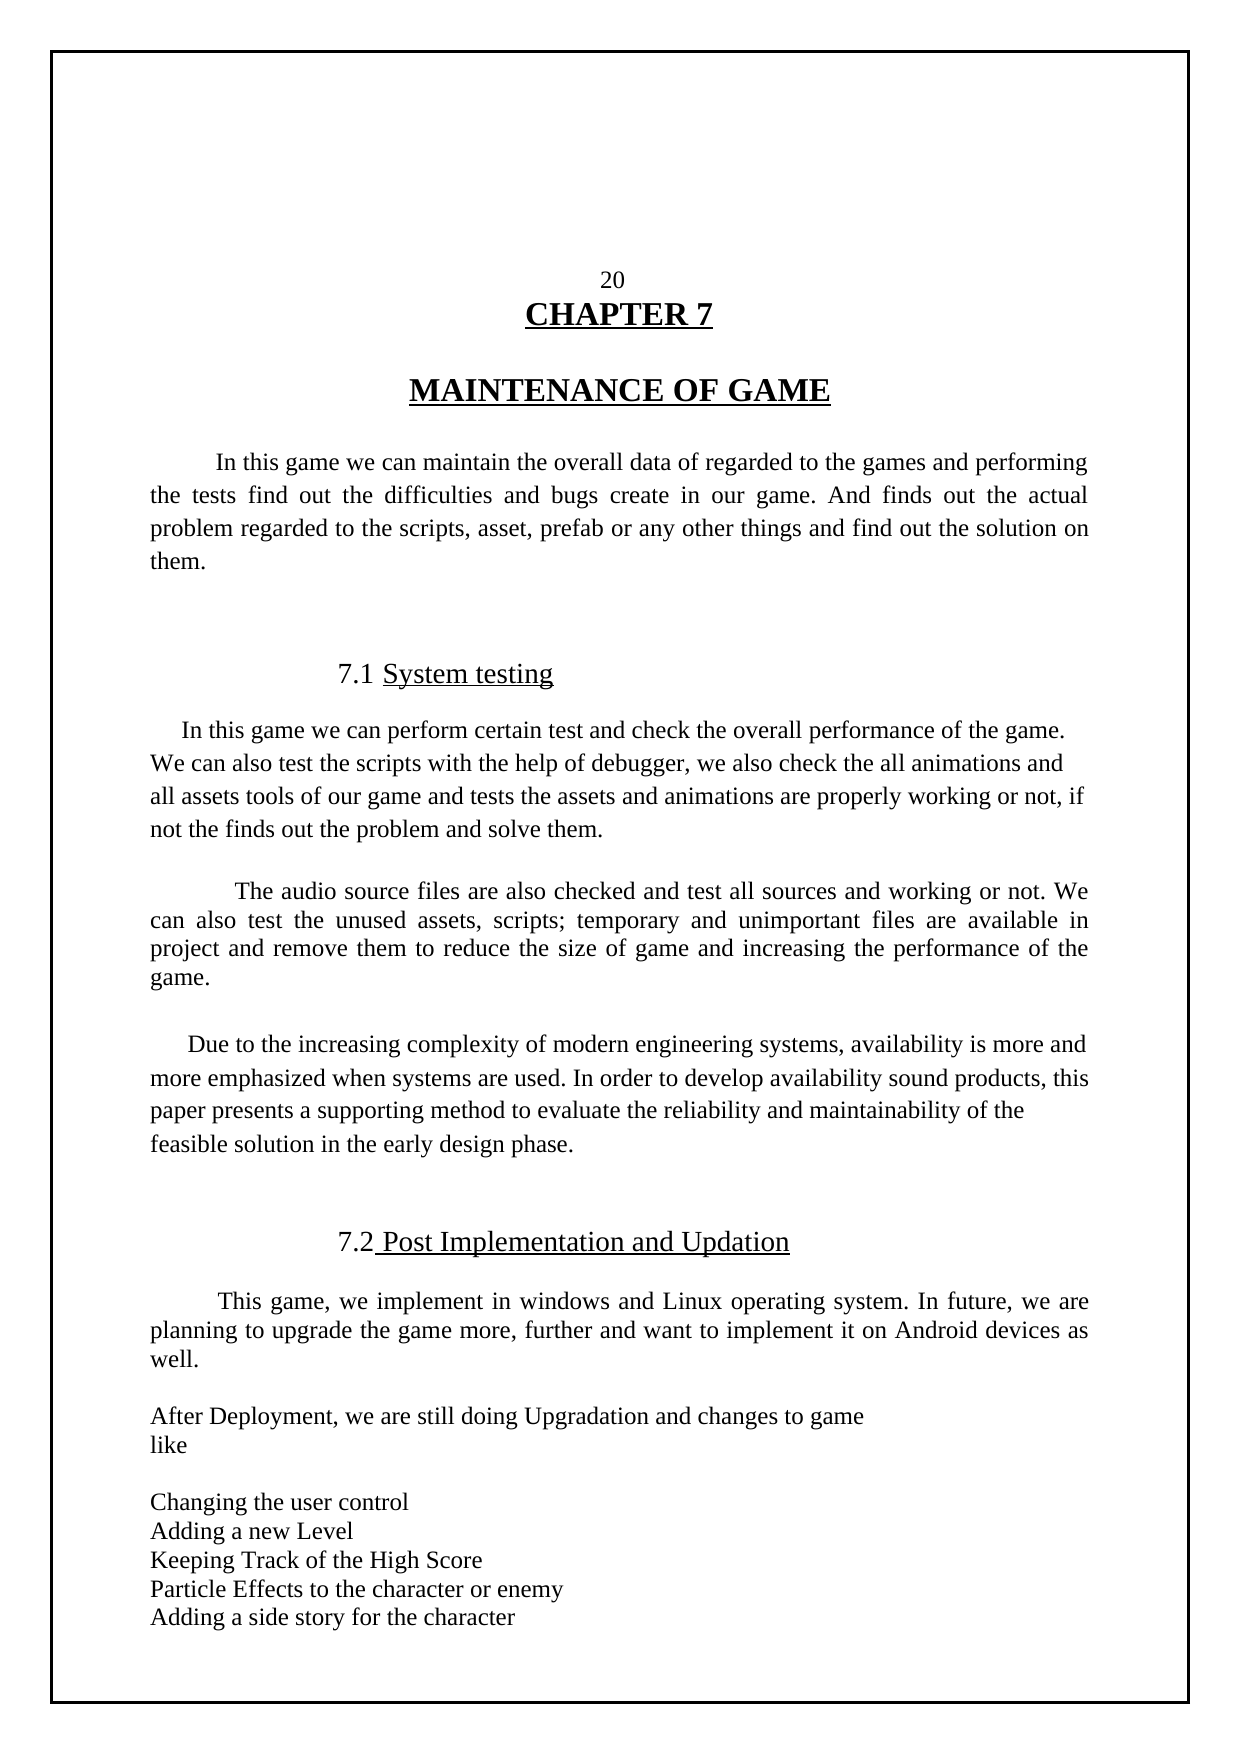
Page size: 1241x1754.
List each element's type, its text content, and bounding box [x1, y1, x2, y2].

text Adding a side story for the character [150, 1602, 1090, 1631]
text After Deployment, we are still doing Upgradation and changes to game [150, 1401, 1090, 1430]
text like [150, 1430, 1090, 1459]
list System testing [337, 656, 1090, 689]
text Changing the user control [150, 1487, 1090, 1516]
text In this game we can maintain the overall data of regarded to the games and performing the tests find out the difficulties and bugs create in our game. And finds out the actual problem regarded to the scripts, asset, prefab or any other things and find out the solution on them. [150, 447, 1090, 575]
text Keeping Track of the High Score [150, 1545, 1090, 1574]
text MAINTENANCE OF GAME [150, 370, 1090, 409]
text The audio source files are also checked and test all sources and working or not. We can also test the unused assets, scripts; temporary and unimportant files are available in project and remove them to reduce the size of game and increasing the performance of the game. [150, 876, 1090, 991]
list Post Implementation and Updation [337, 1224, 1090, 1257]
text 20 [150, 265, 1090, 294]
text CHAPTER 7 [150, 294, 1090, 332]
text Due to the increasing complexity of modern engineering systems, availability is more and more emphasized when systems are used. In order to develop availability sound products, this paper presents a supporting method to evaluate the reliability and maintainability of the feasible solution in the early design phase. [150, 1029, 1090, 1157]
text Adding a new Level [150, 1516, 1090, 1545]
text Particle Effects to the character or enemy [150, 1574, 1090, 1602]
text This game, we implement in windows and Linux operating system. In future, we are planning to upgrade the game more, further and want to implement it on Android devices as well. [150, 1286, 1090, 1372]
text In this game we can perform certain test and check the overall performance of the game. We can also test the scripts with the help of debugger, we also check the all animations and all assets tools of our game and tests the assets and animations are properly working or not, if not the finds out the problem and solve them. [150, 715, 1090, 843]
